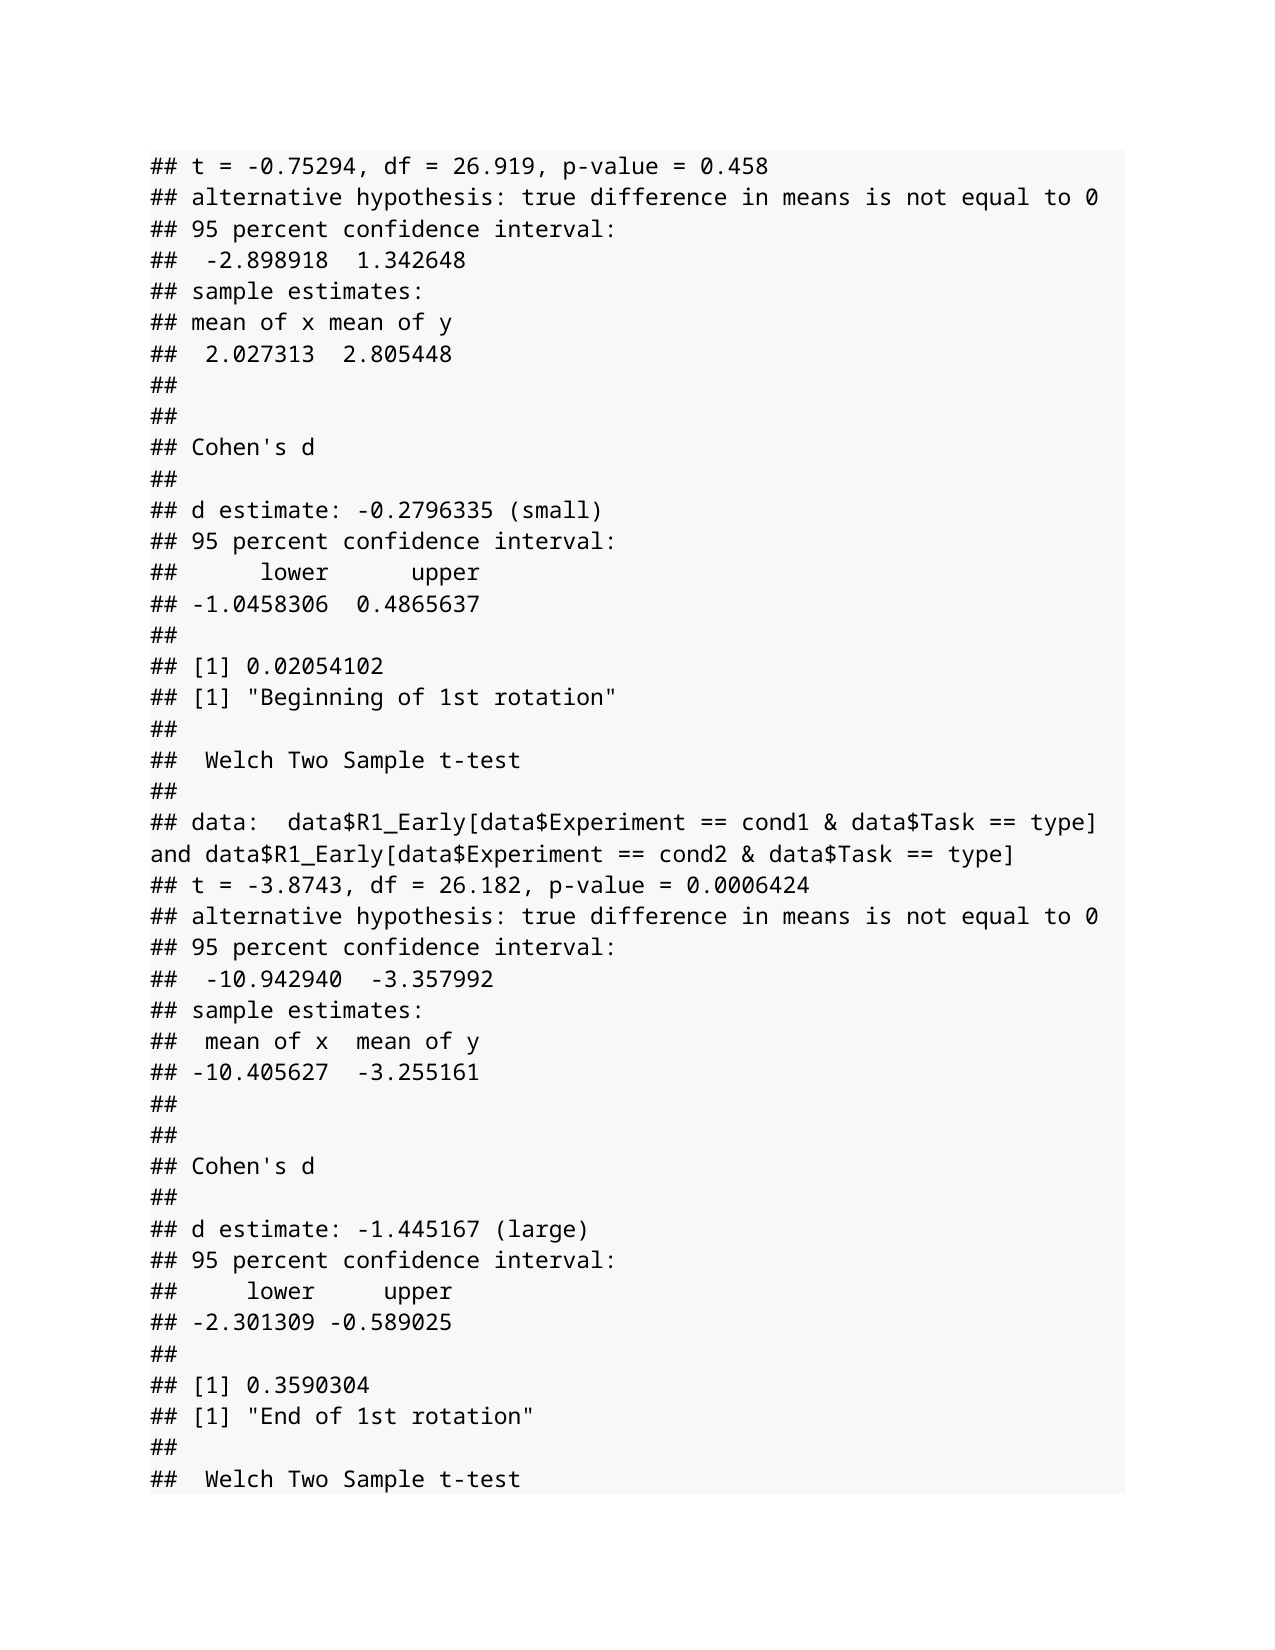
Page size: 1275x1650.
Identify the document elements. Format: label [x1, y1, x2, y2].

text [150, 150, 1125, 1494]
